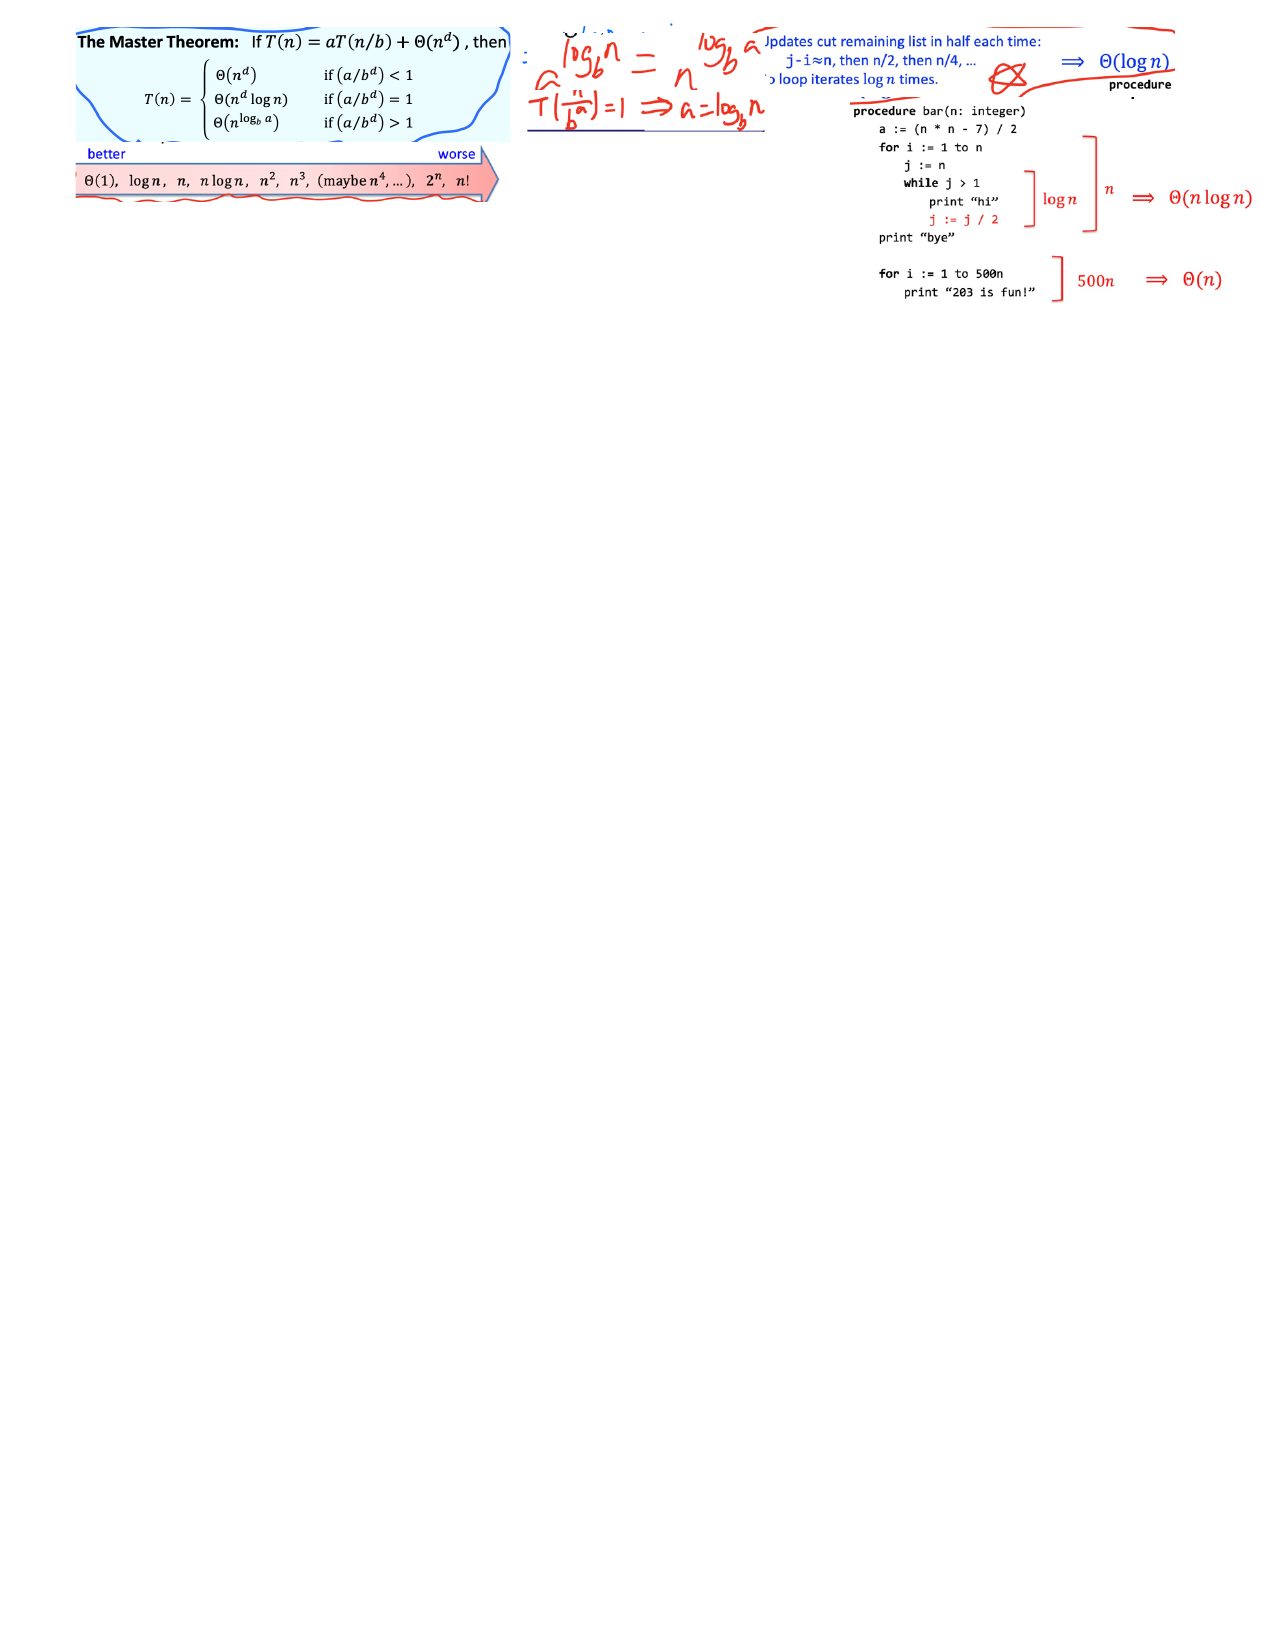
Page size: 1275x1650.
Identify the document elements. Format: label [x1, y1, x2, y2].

picture [522, 19, 1275, 305]
picture [75, 27, 511, 202]
